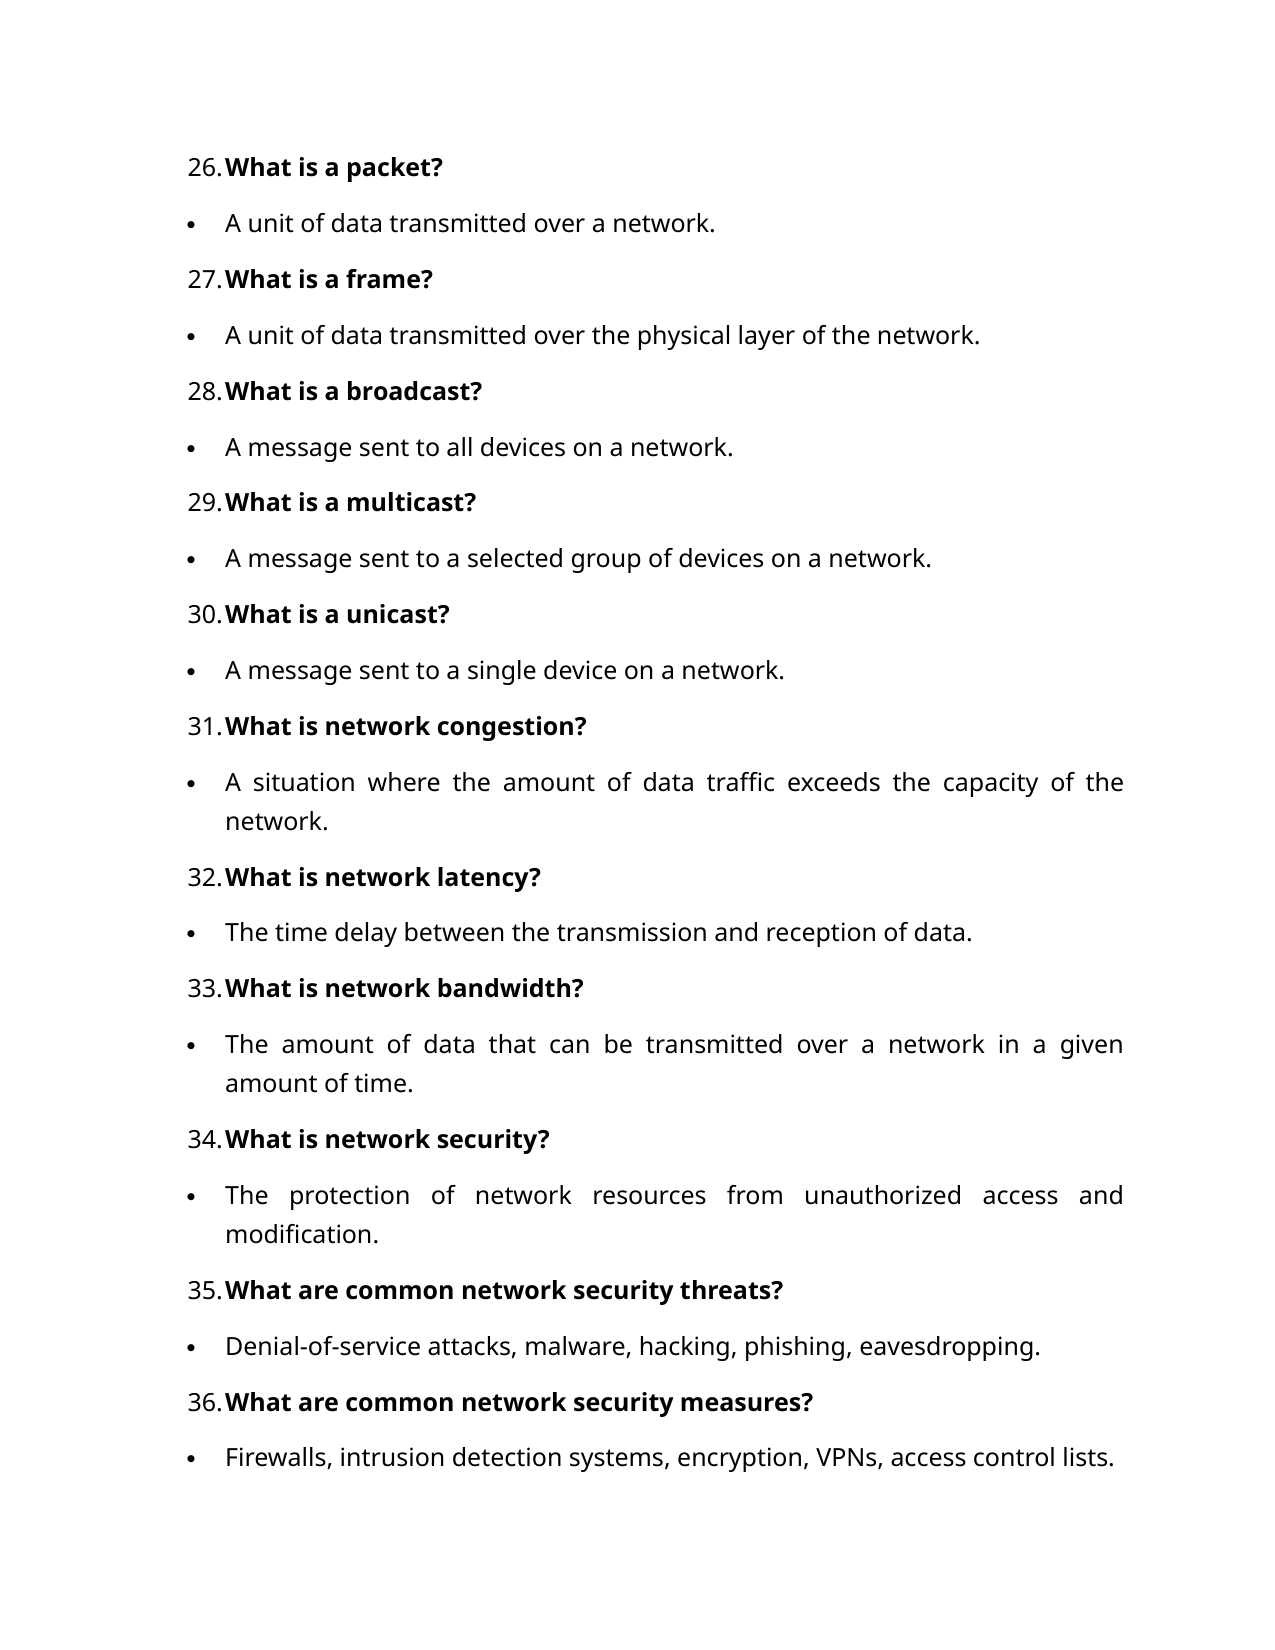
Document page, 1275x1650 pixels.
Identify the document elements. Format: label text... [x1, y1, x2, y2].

list A unit of data transmitted over a network. [187, 206, 1125, 240]
list What is a multicast? [187, 485, 1125, 519]
list Denial-of-service attacks, malware, hacking, phishing, eavesdropping. [187, 1328, 1125, 1362]
list Firewalls, intrusion detection systems, encryption, VPNs, access control lists. [187, 1440, 1125, 1474]
list What is network security? [187, 1122, 1125, 1156]
list A message sent to a selected group of devices on a network. [187, 541, 1125, 575]
list The time delay between the transmission and reception of data. [187, 915, 1125, 949]
list What is a broadcast? [187, 373, 1125, 407]
list What is a packet? [187, 150, 1125, 184]
list What is network latency? [187, 859, 1125, 893]
list What is a unicast? [187, 597, 1125, 631]
list The amount of data that can be transmitted over a network in a given amount of time. [187, 1027, 1125, 1100]
list A unit of data transmitted over the physical layer of the network. [187, 317, 1125, 352]
list What is network congestion? [187, 708, 1125, 742]
list The protection of network resources from unauthorized access and modification. [187, 1177, 1125, 1251]
list A situation where the amount of data traffic exceeds the capacity of the network. [187, 764, 1125, 837]
list A message sent to a single device on a network. [187, 652, 1125, 687]
list A message sent to all devices on a network. [187, 429, 1125, 463]
list What are common network security threats? [187, 1272, 1125, 1307]
list What is network bandwidth? [187, 971, 1125, 1005]
list What are common network security measures? [187, 1384, 1125, 1418]
list What is a frame? [187, 262, 1125, 296]
